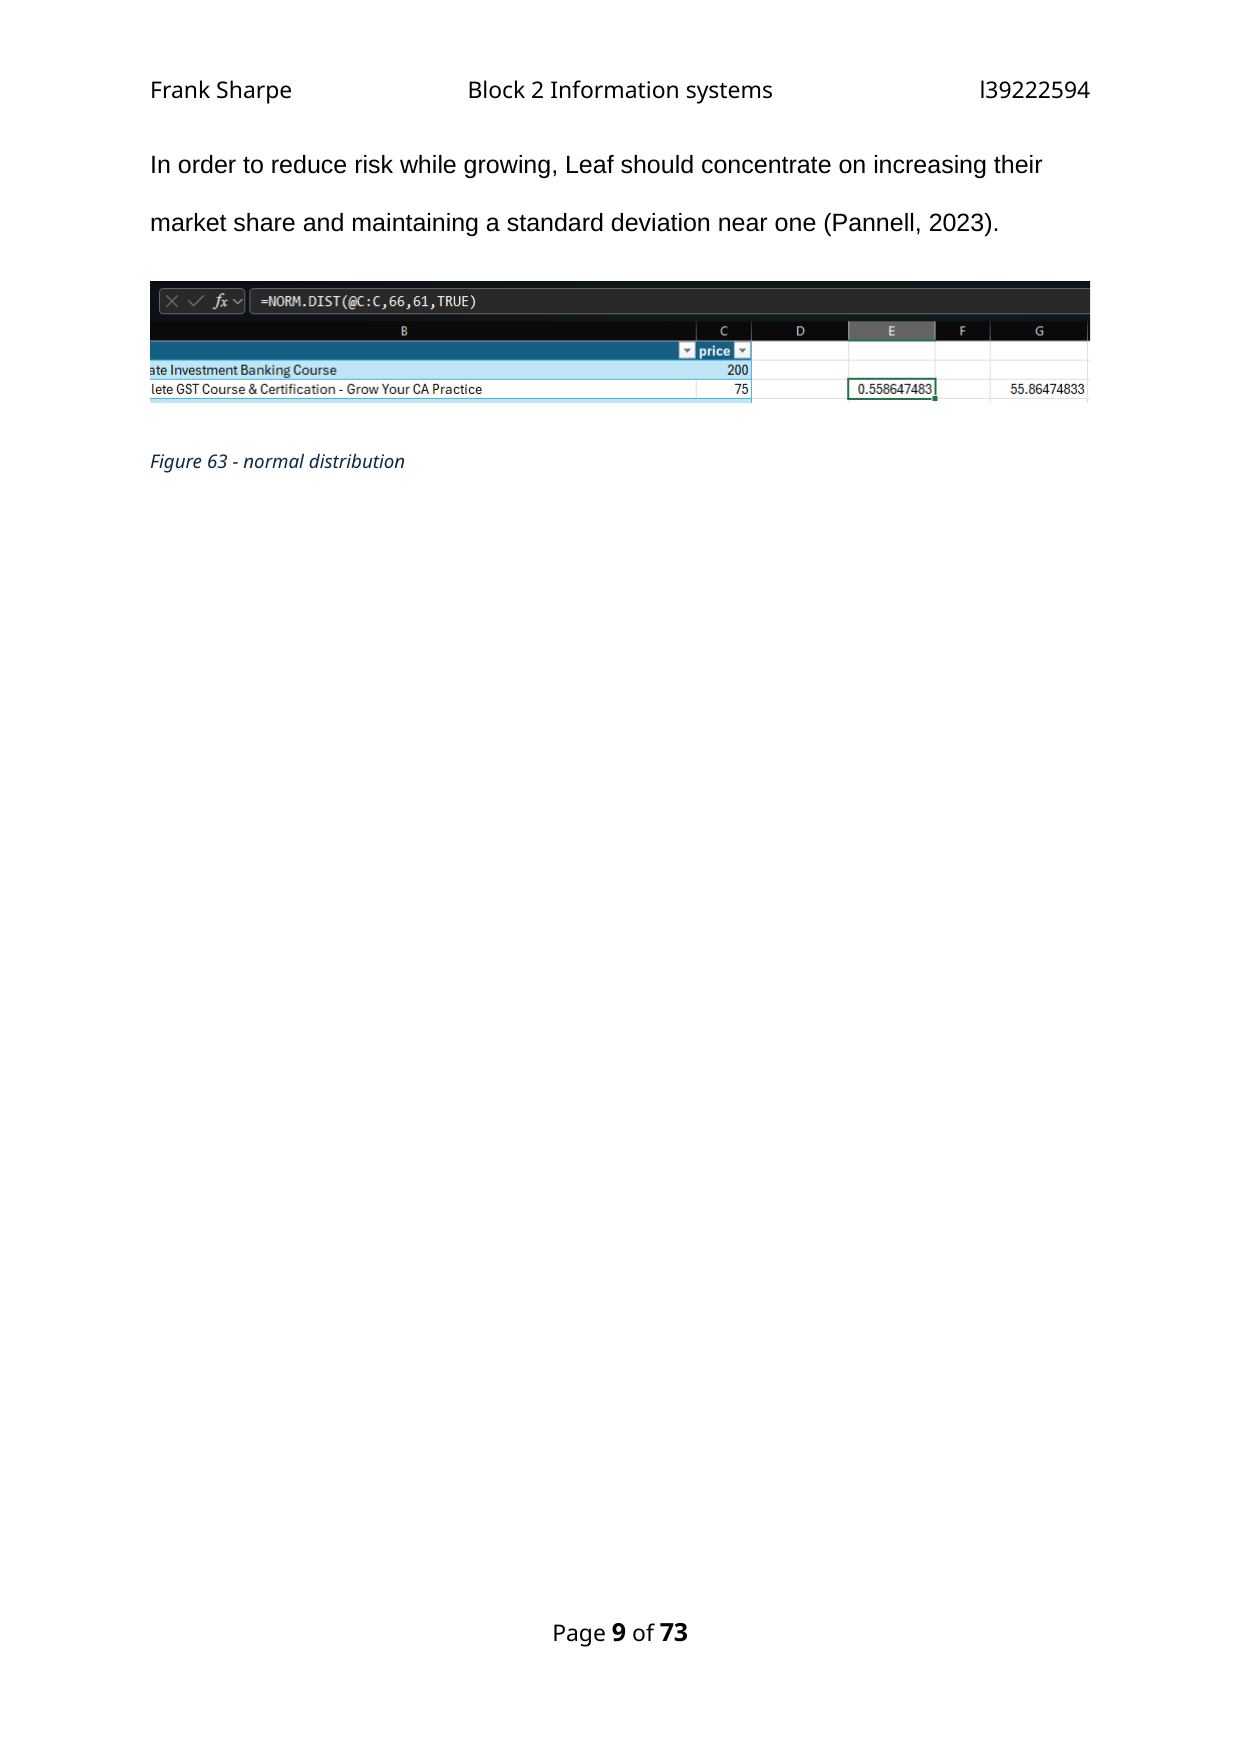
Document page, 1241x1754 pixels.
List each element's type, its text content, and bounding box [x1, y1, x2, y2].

text In order to reduce risk while growing, Leaf should concentrate on increasing their market share and maintaining a standard deviation near one (Pannell, 2023). [150, 150, 1090, 236]
picture [150, 281, 1091, 403]
